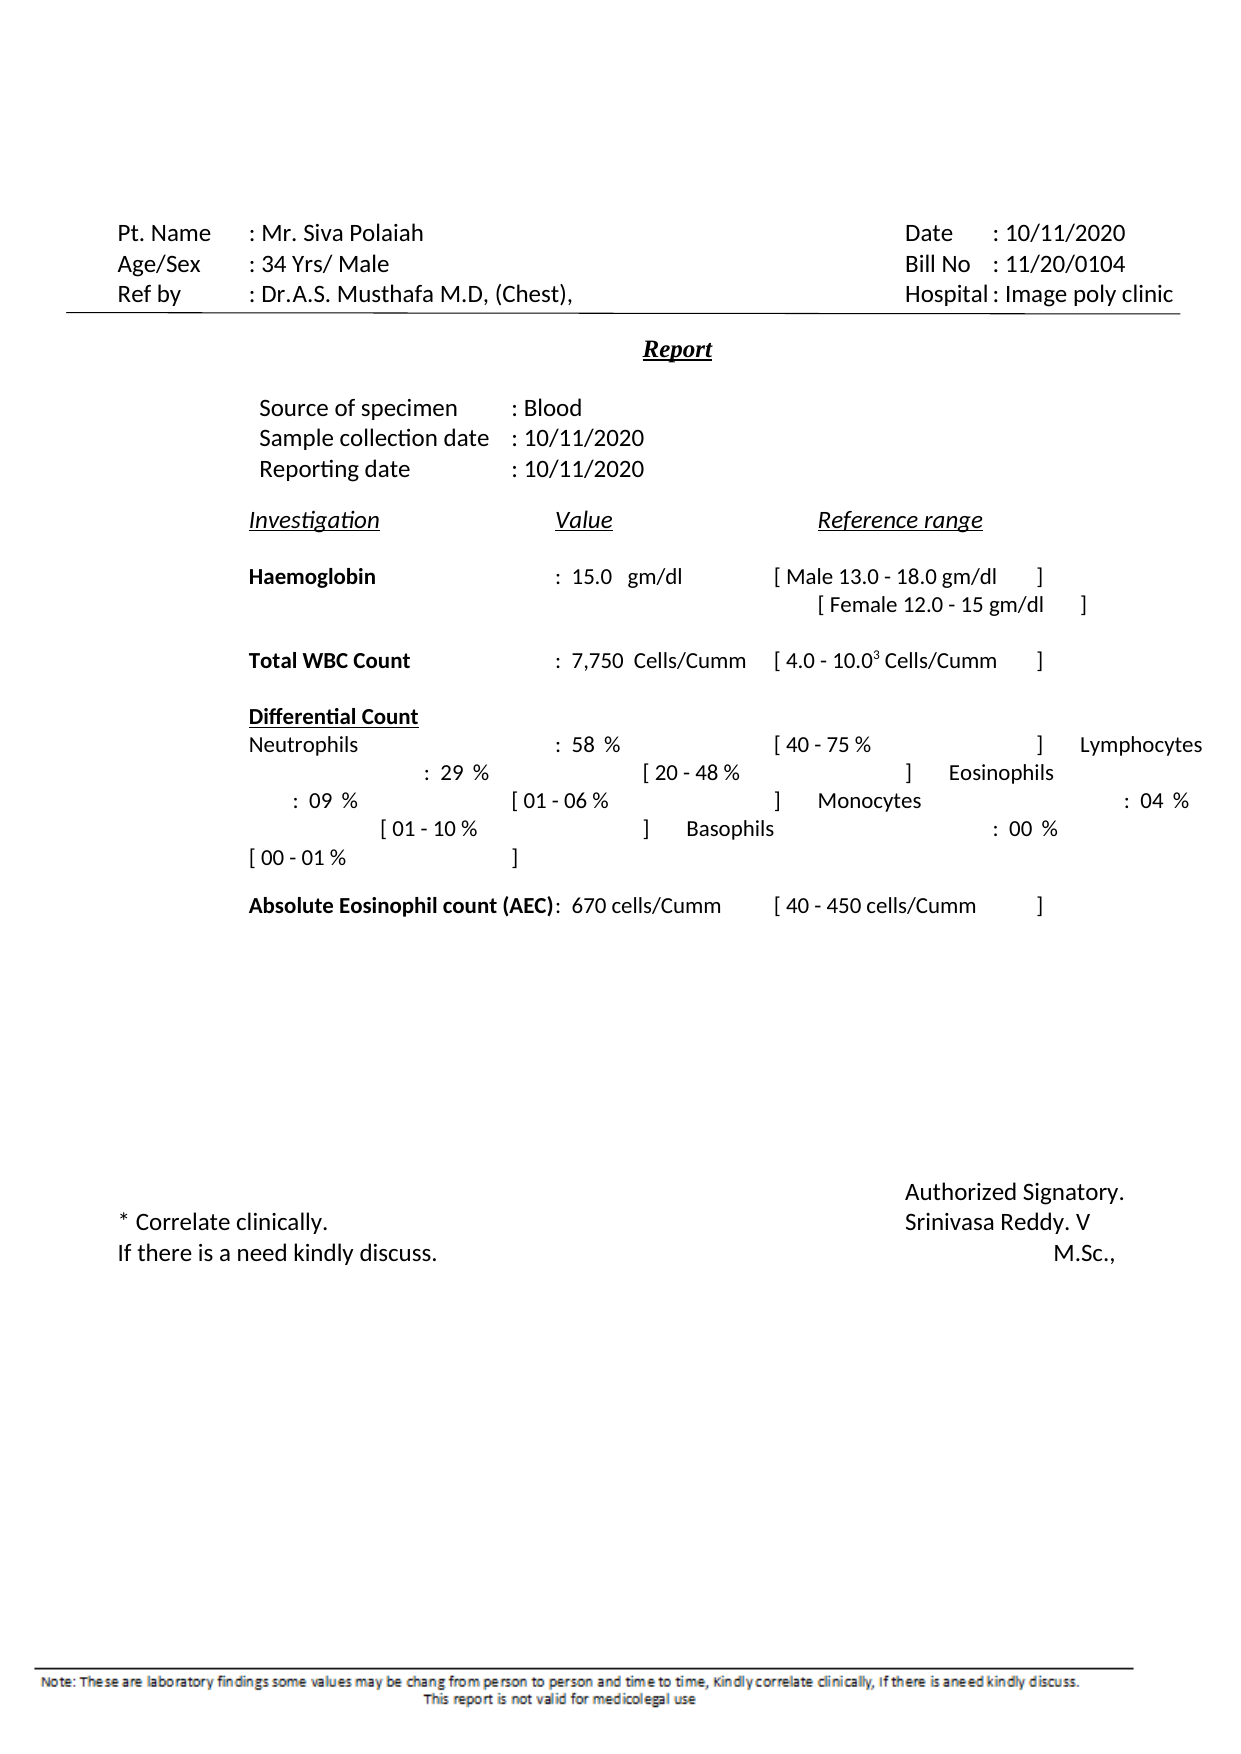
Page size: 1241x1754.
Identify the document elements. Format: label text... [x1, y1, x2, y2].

text Pt. Name : Mr. Siva Polaiah Date : 10/11/2020 [74, 217, 1210, 248]
text Age/Sex : 34 Yrs/ Male Bill No : 11/20/0104 [74, 248, 1210, 278]
text Sample collection date : 10/11/2020 [259, 422, 1210, 453]
text Ref by : Dr. A.S. Musthafa M.D, (Chest), Hospital : Image poly clinic [74, 278, 1210, 309]
picture [30, 1665, 1137, 1709]
text Reporting date : 10/11/2020 [259, 453, 1210, 483]
text [ Female 12.0 - 15 gm/dl ] [774, 590, 1210, 618]
text Investigation Value Reference range [205, 504, 1210, 534]
text If there is a need kindly discuss. M.Sc., [74, 1237, 1210, 1268]
text Authorized Signatory. [905, 1176, 1210, 1207]
text Haemoglobin : 15.0 gm/dl [ Male 13.0 - 18.0 gm/dl ] [205, 562, 1210, 590]
text Source of specimen : Blood [259, 392, 1210, 422]
text Differential Count [205, 702, 1210, 731]
text * Correlate clinically. Srinivasa Reddy. V [74, 1207, 1210, 1237]
text Absolute Eosinophil count (AEC) : 670 cells/Cumm [ 40 - 450 cells/Cumm ] [205, 891, 1210, 919]
text Report [599, 334, 1210, 363]
text Total WBC Count : 7,750 Cells/Cumm [ 4.0 - 10.03 Cells/Cumm ] [205, 646, 1210, 674]
text Neutrophils : 58 % [ 40 - 75 % ] Lymphocytes : 29 % [ 20 - 48 % ] Eosinophils : 09 % [ 01 - 06 % ] Monocytes : 04 % [ 01 - 10 % ] Basophils : 00 % [ 00 - 01 % ] [205, 731, 1210, 871]
